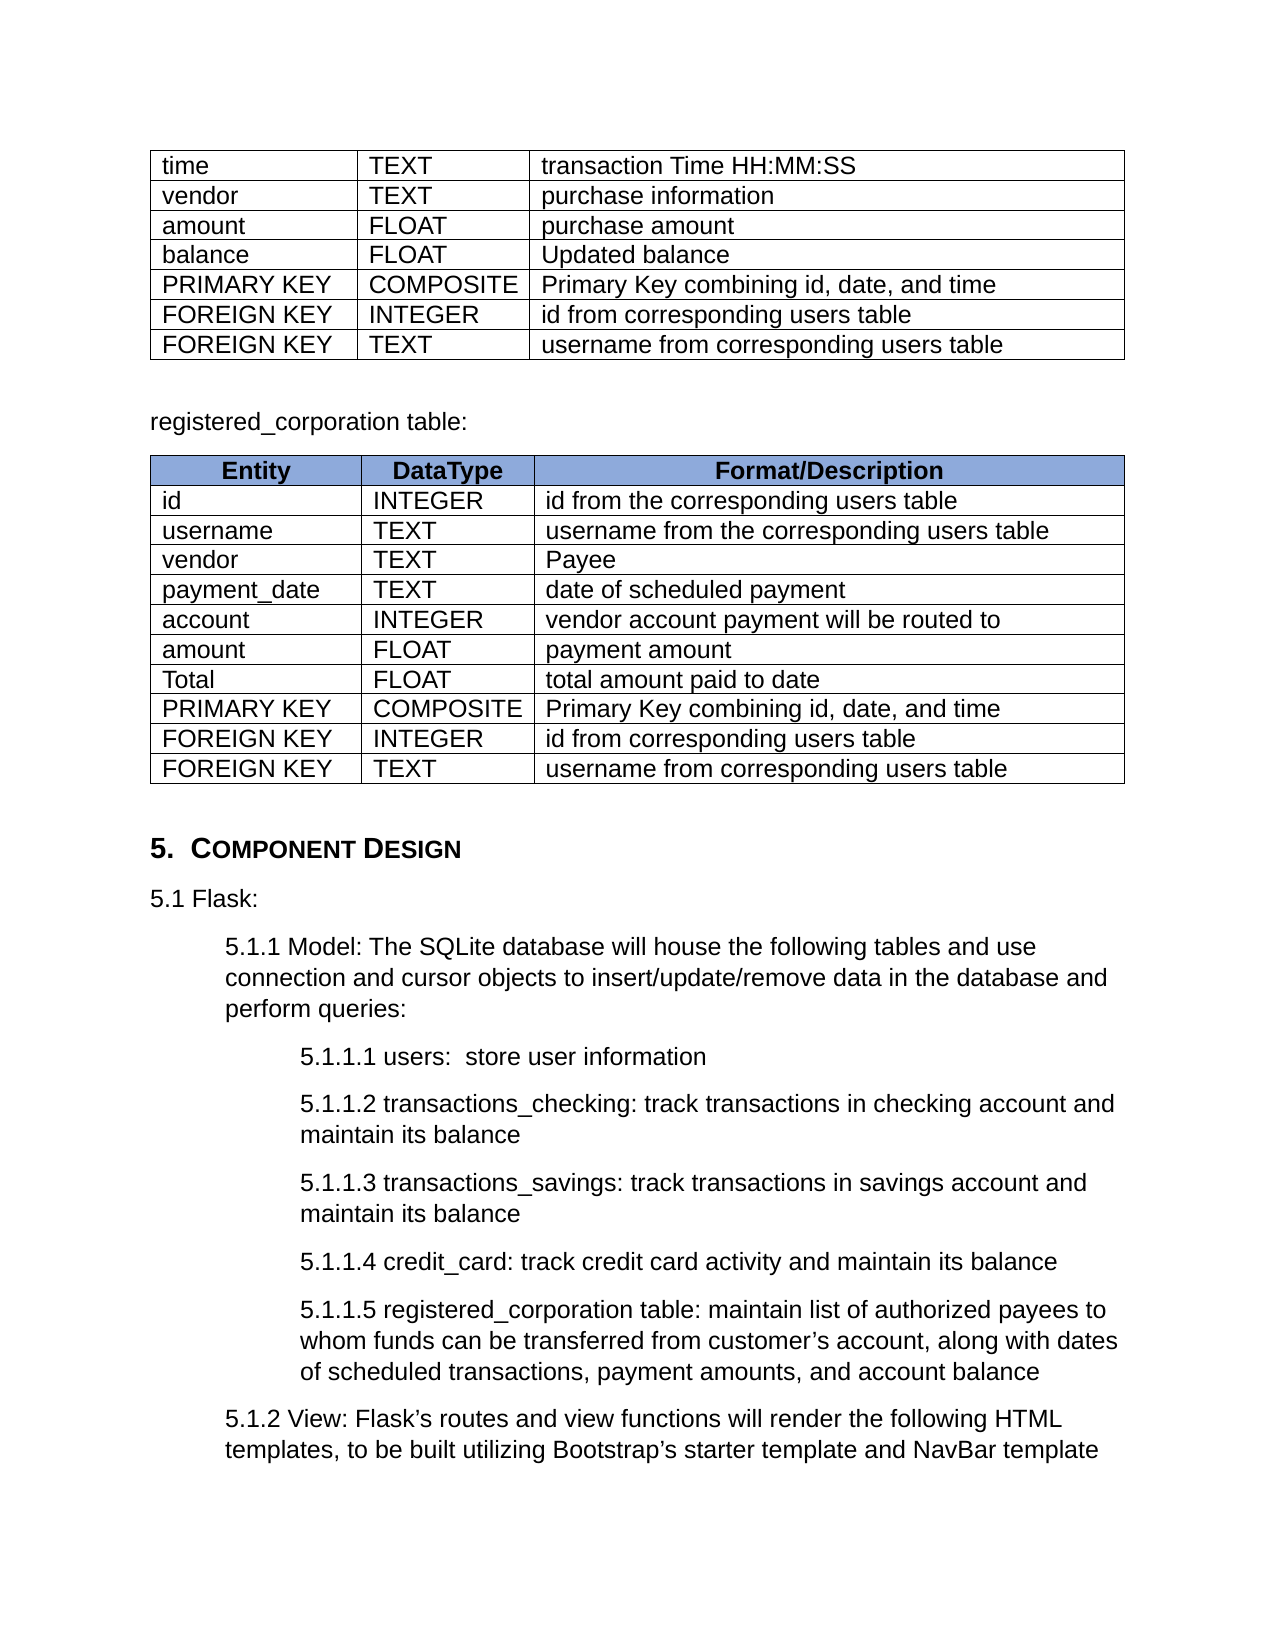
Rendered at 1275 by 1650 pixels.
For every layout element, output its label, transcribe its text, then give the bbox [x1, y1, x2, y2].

table_cell purchase information [530, 181, 1124, 209]
table_cell id from corresponding users table [530, 300, 1124, 329]
table_cell payment_date [151, 575, 361, 604]
table_header DataType [362, 456, 534, 485]
table_cell account [151, 605, 361, 634]
table_cell username from corresponding users table [535, 754, 1124, 783]
table_cell FLOAT [358, 240, 529, 269]
table_cell vendor account payment will be routed to [535, 605, 1124, 634]
table_cell TEXT [362, 545, 534, 574]
table_cell id [151, 486, 361, 514]
table_cell amount [151, 211, 357, 239]
table_cell Primary Key combining id, date, and time [535, 694, 1124, 723]
table_cell TEXT [362, 575, 534, 604]
table_cell vendor [151, 181, 357, 209]
text 5.1.1.1 users: store user information [150, 1042, 1125, 1071]
table_cell TEXT [358, 181, 529, 209]
table_cell id from the corresponding users table [535, 486, 1124, 514]
table_cell transaction Time HH:MM:SS [530, 151, 1124, 180]
table_cell payment amount [535, 635, 1124, 663]
table_cell FOREIGN KEY [151, 330, 357, 358]
table_cell username [151, 516, 361, 544]
table_cell balance [151, 240, 357, 269]
table_cell INTEGER [362, 724, 534, 753]
table_cell vendor [151, 545, 361, 574]
table_cell TEXT [358, 330, 529, 358]
table_cell time [151, 151, 357, 180]
text 5.1.1.4 credit_card: track credit card activity and maintain its balance [300, 1247, 1125, 1276]
table_cell amount [151, 635, 361, 663]
table_header Format/Description [535, 456, 1124, 485]
table_cell id from corresponding users table [535, 724, 1124, 753]
table_cell TEXT [362, 754, 534, 783]
table_cell Payee [535, 545, 1124, 574]
table_cell Updated balance [530, 240, 1124, 269]
table_cell FLOAT [362, 635, 534, 663]
table_cell date of scheduled payment [535, 575, 1124, 604]
table_cell FLOAT [362, 665, 534, 693]
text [225, 1404, 1125, 1464]
table_cell INTEGER [362, 486, 534, 514]
table_cell Primary Key combining id, date, and time [530, 270, 1124, 299]
table_cell username from the corresponding users table [535, 516, 1124, 544]
text 5.1 Flask: [150, 884, 1125, 913]
text registered_corporation table: [150, 407, 1125, 436]
table_cell PRIMARY KEY [151, 270, 357, 299]
text 5.1.1.2 transactions_checking: track transactions in checking account and maintain its balance [300, 1089, 1125, 1149]
table_cell purchase amount [530, 211, 1124, 239]
text 5. COMPONENT DESIGN [150, 831, 1125, 865]
table_cell Total [151, 665, 361, 693]
table_cell total amount paid to date [535, 665, 1124, 693]
table_cell FLOAT [358, 211, 529, 239]
table_cell TEXT [358, 151, 529, 180]
table_cell FOREIGN KEY [151, 724, 361, 753]
text 5.1.1.3 transactions_savings: track transactions in savings account and maintain its balance [300, 1168, 1125, 1228]
table_cell FOREIGN KEY [151, 300, 357, 329]
table_cell INTEGER [358, 300, 529, 329]
text 5.1.1 Model: The SQLite database will house the following tables and use connection and cursor objects to insert/update/remove data in the database and perform queries: [225, 932, 1125, 1023]
table_cell COMPOSITE [358, 270, 529, 299]
table_cell username from corresponding users table [530, 330, 1124, 358]
text 5.1.1.5 registered_corporation table: maintain list of authorized payees to whom funds can be transferred from customer’s account, along with dates of scheduled transactions, payment amounts, and account balance [300, 1295, 1125, 1386]
table_cell FOREIGN KEY [151, 754, 361, 783]
table_cell COMPOSITE [362, 694, 534, 723]
table_header Entity [151, 456, 361, 485]
table_cell INTEGER [362, 605, 534, 634]
table_cell PRIMARY KEY [151, 694, 361, 723]
table_cell TEXT [362, 516, 534, 544]
